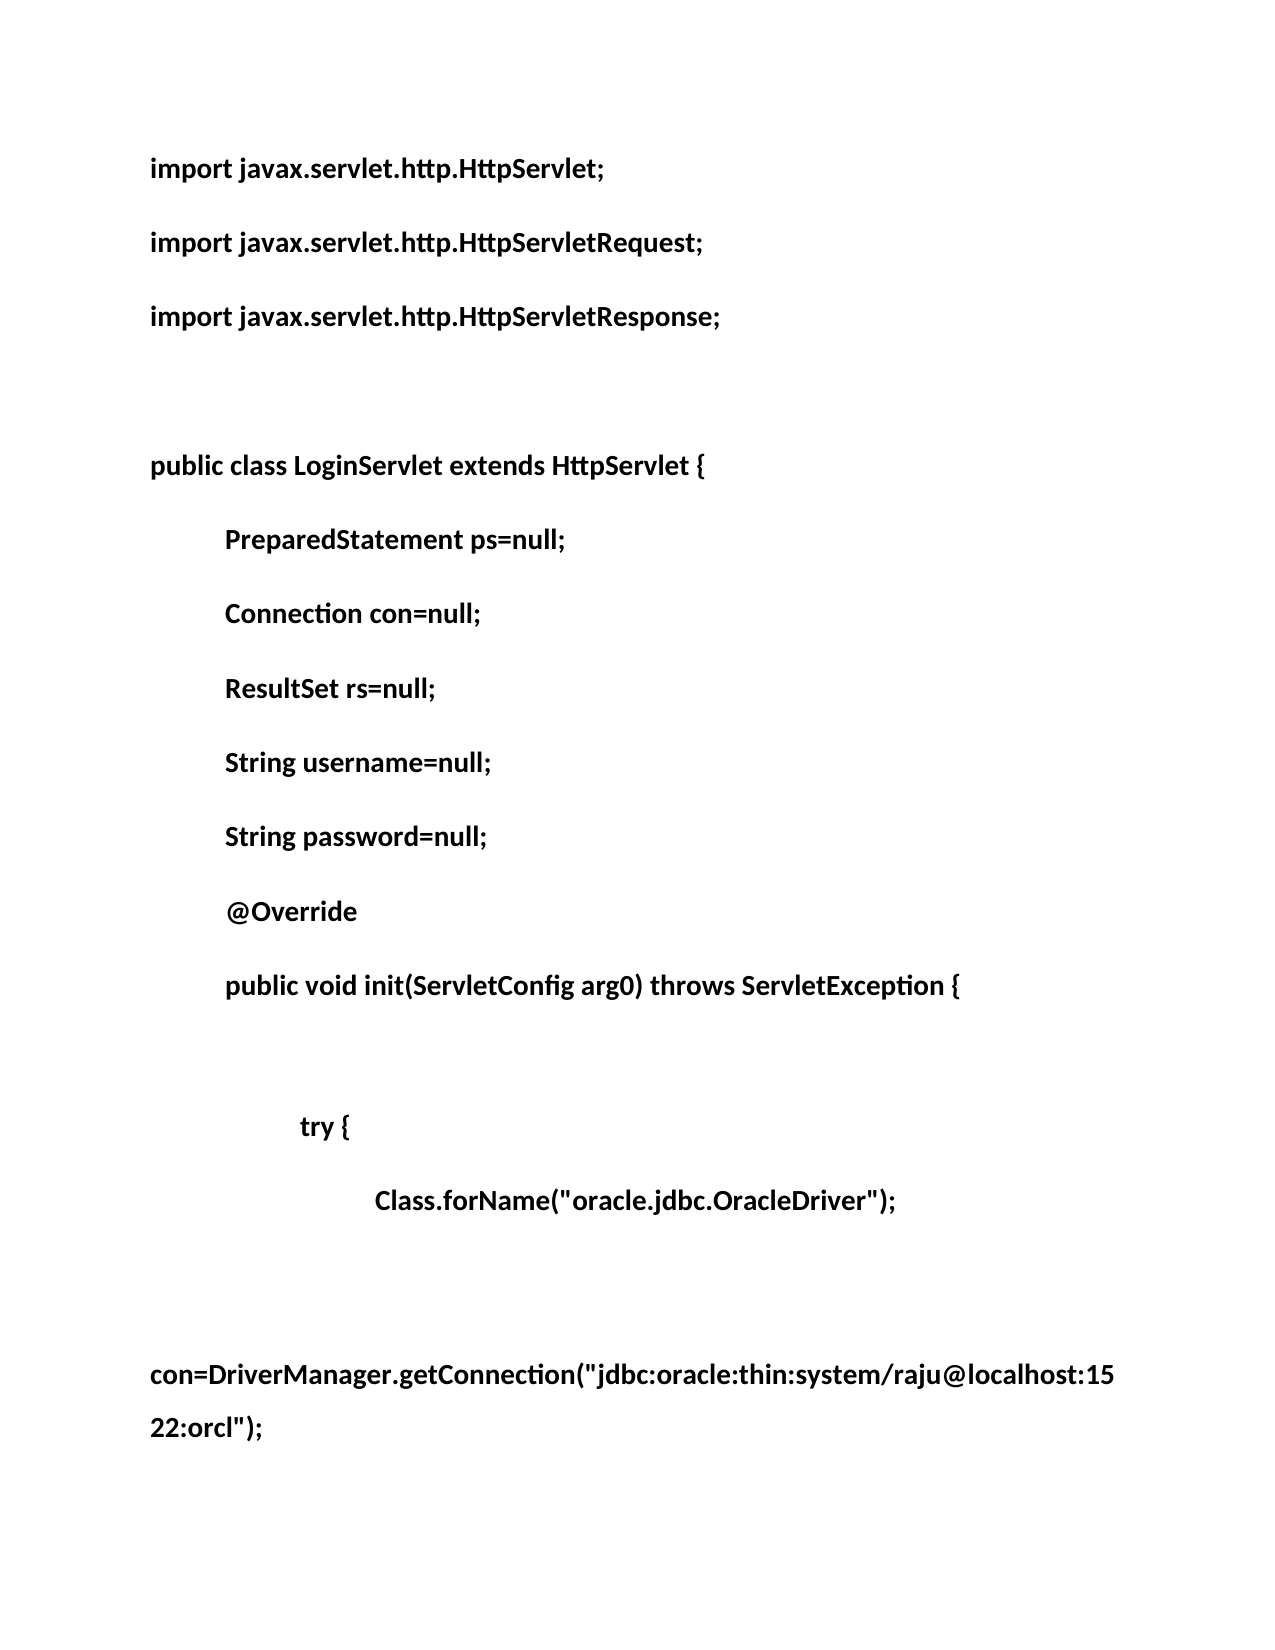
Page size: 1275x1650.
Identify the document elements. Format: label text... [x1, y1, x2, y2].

text import javax.servlet.http.HttpServlet; [150, 150, 1125, 186]
text public class LoginServlet extends HttpServlet { [150, 447, 1125, 483]
text ResultSet rs=null; [150, 670, 1125, 706]
text import javax.servlet.http.HttpServletResponse; [150, 298, 1125, 334]
text String username=null; [150, 744, 1125, 780]
text PreparedStatement ps=null; [150, 521, 1125, 557]
text import javax.servlet.http.HttpServletRequest; [150, 224, 1125, 260]
text Class.forName("oracle.jdbc.OracleDriver"); [150, 1182, 1125, 1218]
text @Override [150, 893, 1125, 928]
text public void init(ServletConfig arg0) throws ServletException { [150, 967, 1125, 1003]
text try { [150, 1108, 1125, 1143]
text Connection con=null; [150, 596, 1125, 631]
text String password=null; [150, 818, 1125, 854]
text con=DriverManager.getConnection("jdbc:oracle:thin:system/raju@localhost:1522:orcl"); [150, 1256, 1125, 1445]
